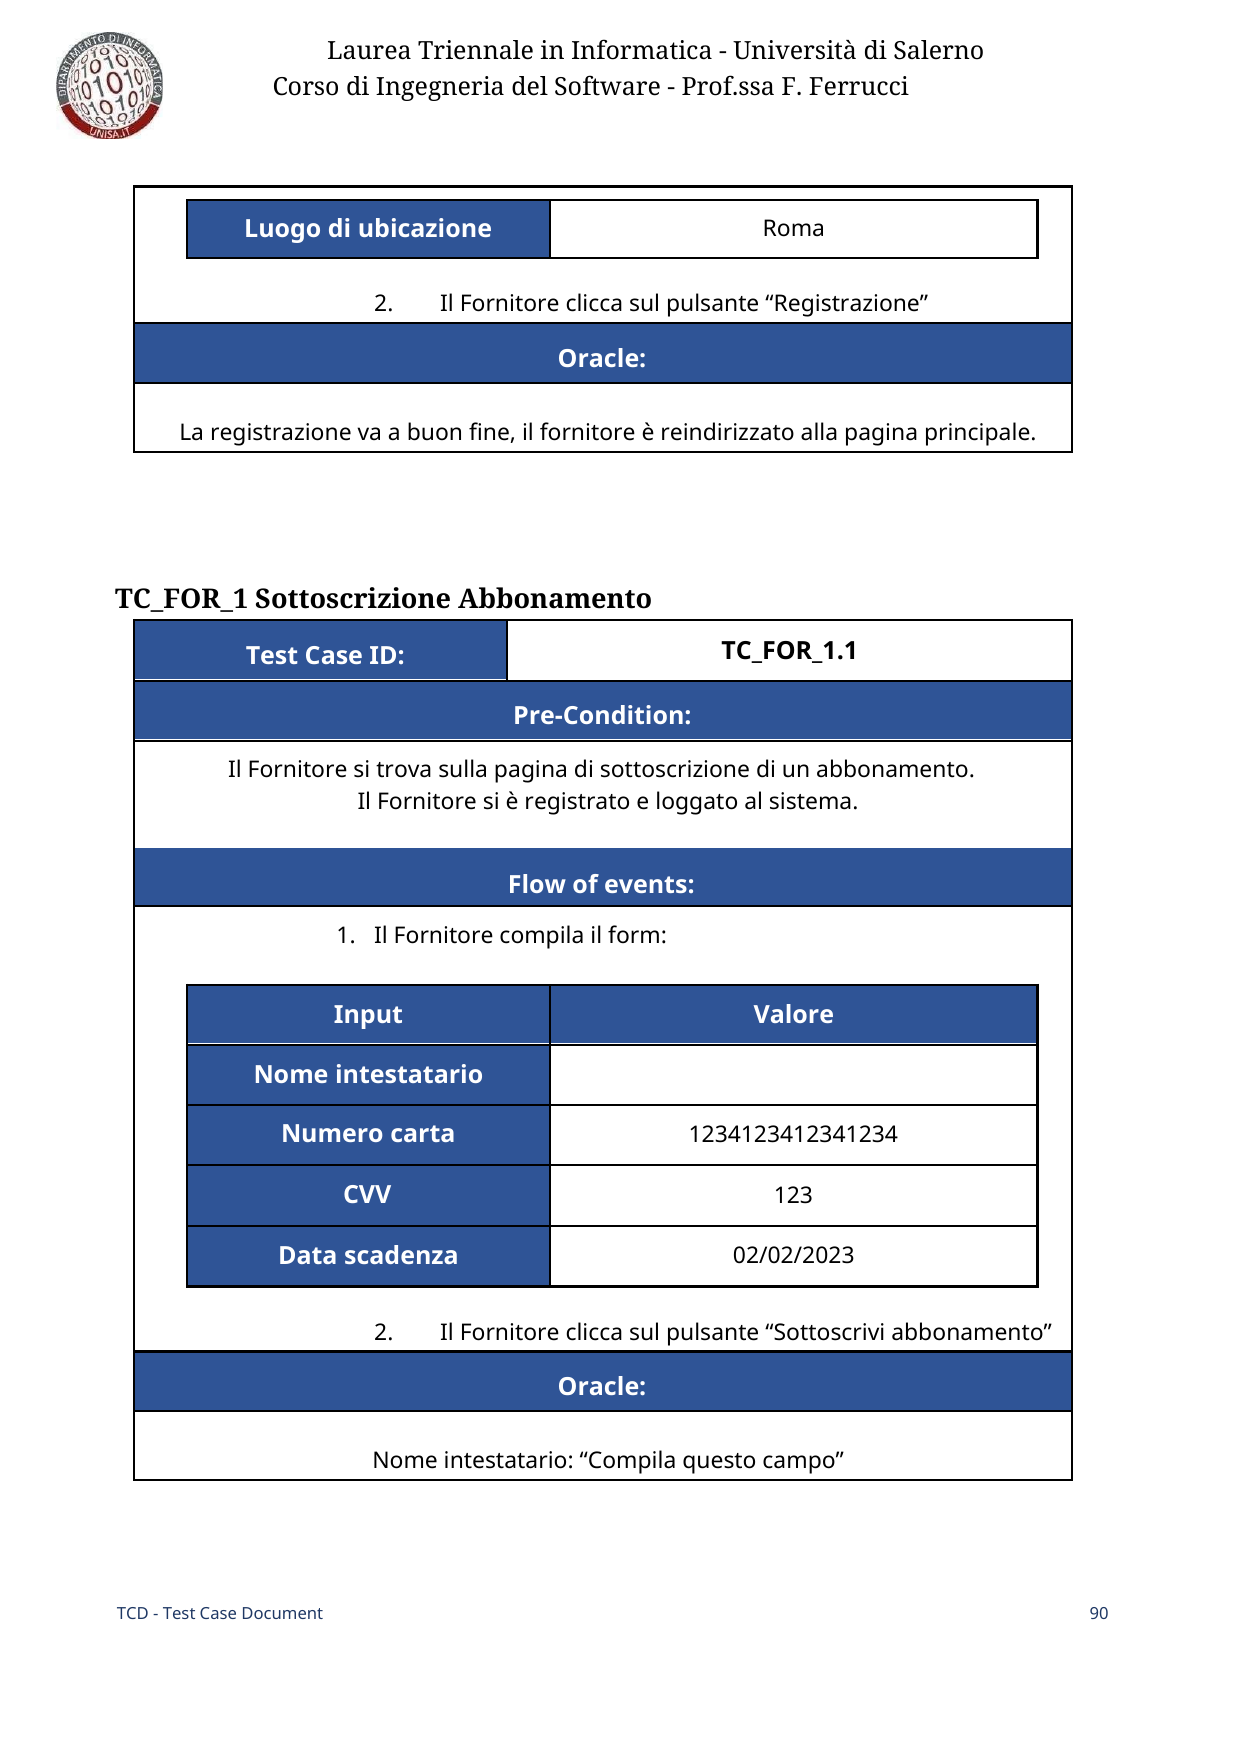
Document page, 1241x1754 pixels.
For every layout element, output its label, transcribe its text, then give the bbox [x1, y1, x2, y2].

table_cell Oracle: [135, 1353, 1071, 1410]
subtitle TC_FOR_1 Sottoscrizione Abbonamento [115, 579, 1122, 616]
picture [56, 32, 163, 139]
table_cell Flow of events: [135, 855, 1071, 905]
table_header TC_FOR_1.1 [508, 621, 1071, 679]
table_cell Il Fornitore compila il form: Il Fornitore clicca sul pulsante “Sottoscrivi abbonamento” [135, 907, 1071, 1350]
table_cell Oracle: [135, 324, 1071, 382]
table_cell La registrazione va a buon fine, il fornitore è reindirizzato alla pagina principale. [135, 384, 1071, 451]
table_cell Nome intestatario: “Compila questo campo” [135, 1412, 1071, 1479]
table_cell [135, 188, 1071, 322]
table_cell Il Fornitore si trova sulla pagina di sottoscrizione di un abbonamento. Il Fornitore si è registrato e loggato al sistema. [135, 742, 1071, 847]
table_cell Pre-Condition: [135, 682, 1071, 739]
table_header Test Case ID: [135, 621, 506, 679]
